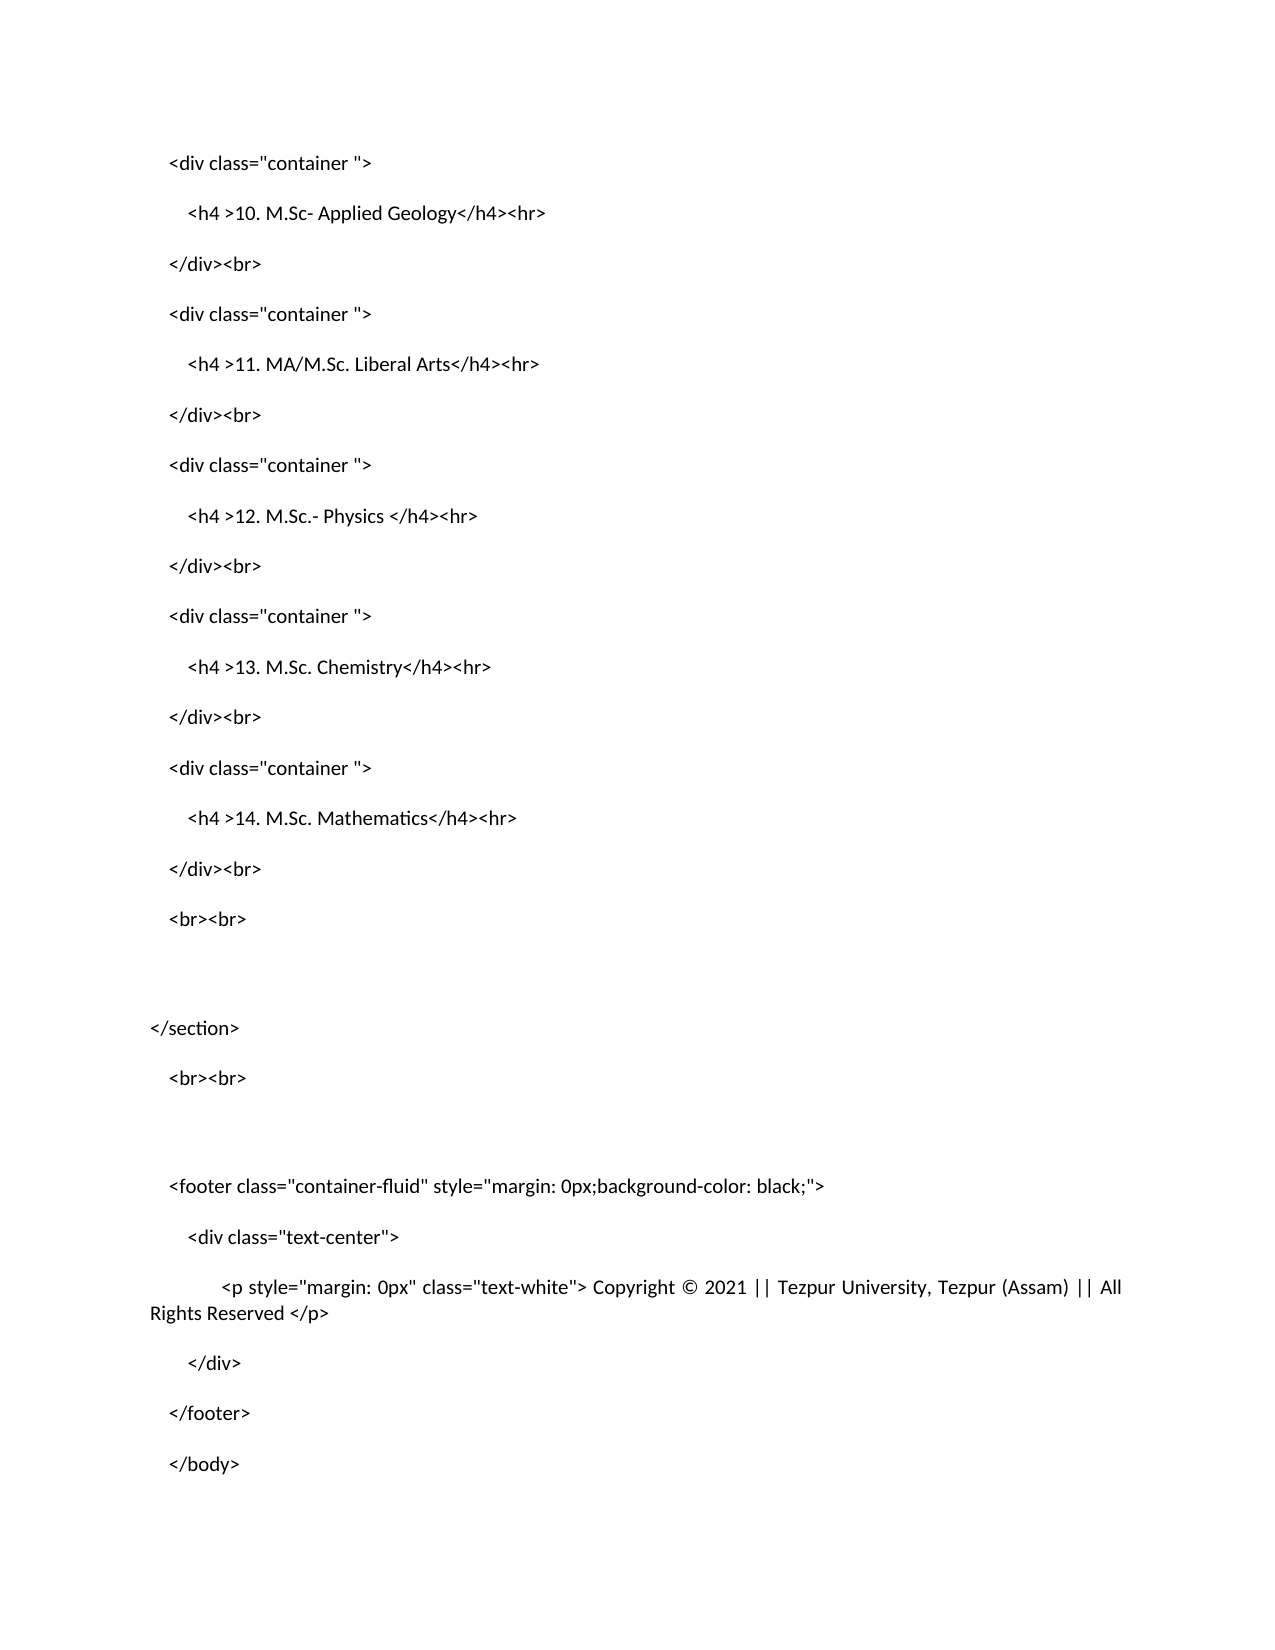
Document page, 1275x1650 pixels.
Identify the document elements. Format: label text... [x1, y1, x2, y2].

text </body> [150, 1451, 1125, 1476]
text <p style="margin: 0px" class="text-white"> Copyright © 2021 || Tezpur University, Tezpur (Assam) || All Rights Reserved </p> [150, 1274, 1125, 1325]
text <h4 >13. M.Sc. Chemistry</h4><hr> [150, 654, 1125, 679]
text <div class="container "> [150, 150, 1125, 175]
text </div><br> [150, 402, 1125, 427]
text <footer class="container-fluid" style="margin: 0px;background-color: black;"> [150, 1173, 1125, 1199]
text </div><br> [150, 553, 1125, 579]
text <h4 >12. M.Sc.- Physics </h4><hr> [150, 503, 1125, 528]
text </footer> [150, 1401, 1125, 1426]
text <h4 >11. MA/M.Sc. Liberal Arts</h4><hr> [150, 352, 1125, 377]
text </div><br> [150, 704, 1125, 730]
text <div class="container "> [150, 452, 1125, 478]
text <br><br> [150, 1065, 1125, 1091]
text <div class="container "> [150, 301, 1125, 327]
text <div class="container "> [150, 604, 1125, 629]
text <div class="container "> [150, 755, 1125, 780]
text <h4 >14. M.Sc. Mathematics</h4><hr> [150, 805, 1125, 831]
text </div><br> [150, 251, 1125, 276]
text </section> [150, 1015, 1125, 1040]
text <h4 >10. M.Sc- Applied Geology</h4><hr> [150, 200, 1125, 226]
text <br><br> [150, 906, 1125, 932]
text </div><br> [150, 856, 1125, 881]
text <div class="text-center"> [150, 1224, 1125, 1249]
text </div> [150, 1350, 1125, 1376]
